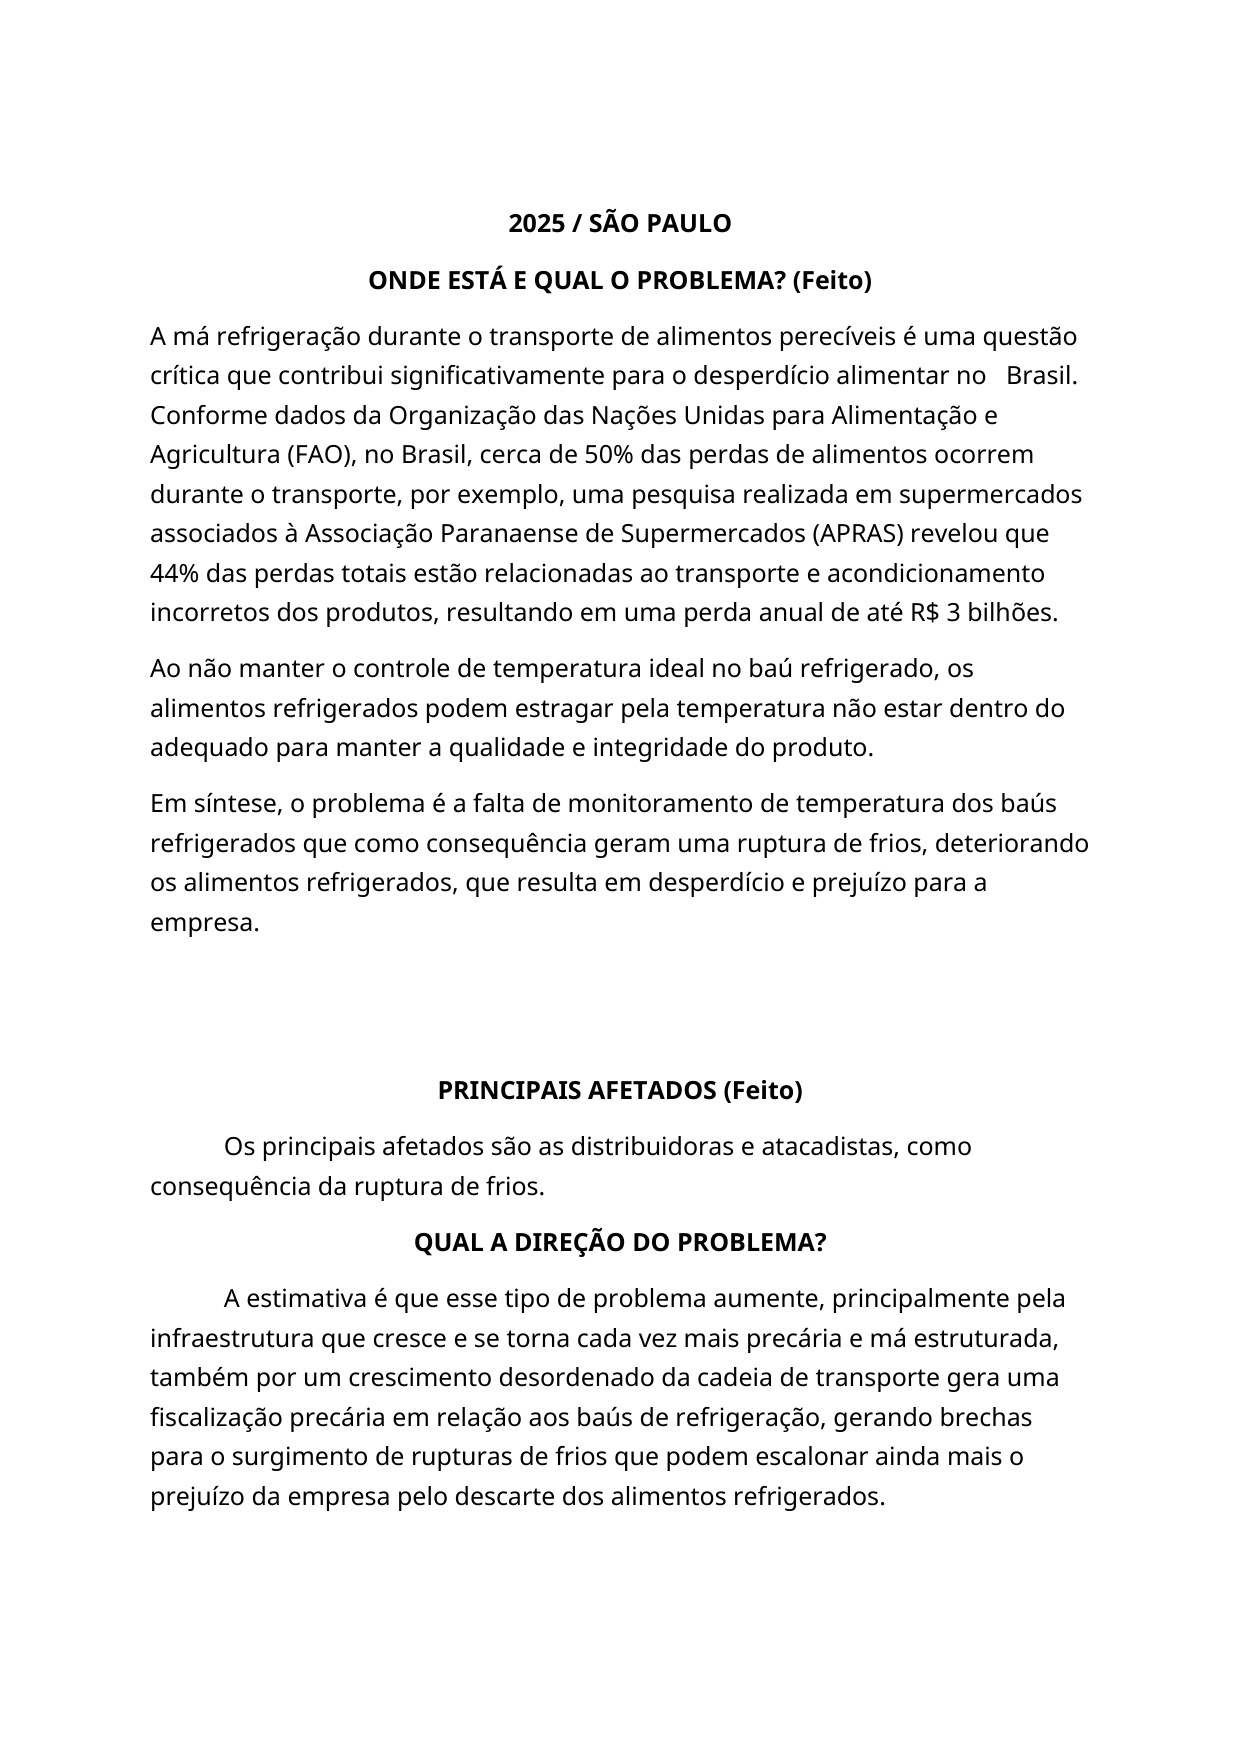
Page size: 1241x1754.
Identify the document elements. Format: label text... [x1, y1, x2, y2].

text A estimativa é que esse tipo de problema aumente, principalmente pela infraestrutura que cresce e se torna cada vez mais precária e má estruturada, também por um crescimento desordenado da cadeia de transporte gera uma fiscalização precária em relação aos baús de refrigeração, gerando brechas para o surgimento de rupturas de frios que podem escalonar ainda mais o prejuízo da empresa pelo descarte dos alimentos refrigerados. [150, 1281, 1090, 1512]
text ONDE ESTÁ E QUAL O PROBLEMA? (Feito) [150, 262, 1090, 296]
text 2025 / SÃO PAULO [150, 206, 1090, 240]
text QUAL A DIREÇÃO DO PROBLEMA? [150, 1225, 1090, 1259]
text Os principais afetados são as distribuidoras e atacadistas, como consequência da ruptura de frios. [150, 1129, 1090, 1203]
text A má refrigeração durante o transporte de alimentos perecíveis é uma questão crítica que contribui significativamente para o desperdício alimentar no Brasil. Conforme dados da Organização das Nações Unidas para Alimentação e Agricultura (FAO), no Brasil, cerca de 50% das perdas de alimentos ocorrem durante o transporte, por exemplo, uma pesquisa realizada em supermercados associados à Associação Paranaense de Supermercados (APRAS) revelou que 44% das perdas totais estão relacionadas ao transporte e acondicionamento incorretos dos produtos, resultando em uma perda anual de até R$ 3 bilhões. [150, 318, 1090, 629]
text Ao não manter o controle de temperatura ideal no baú refrigerado, os alimentos refrigerados podem estragar pela temperatura não estar dentro do adequado para manter a qualidade e integridade do produto. [150, 651, 1090, 764]
text Em síntese, o problema é a falta de monitoramento de temperatura dos baús refrigerados que como consequência geram uma ruptura de frios, deteriorando os alimentos refrigerados, que resulta em desperdício e prejuízo para a empresa. [150, 786, 1090, 938]
text PRINCIPAIS AFETADOS (Feito) [150, 1073, 1090, 1107]
